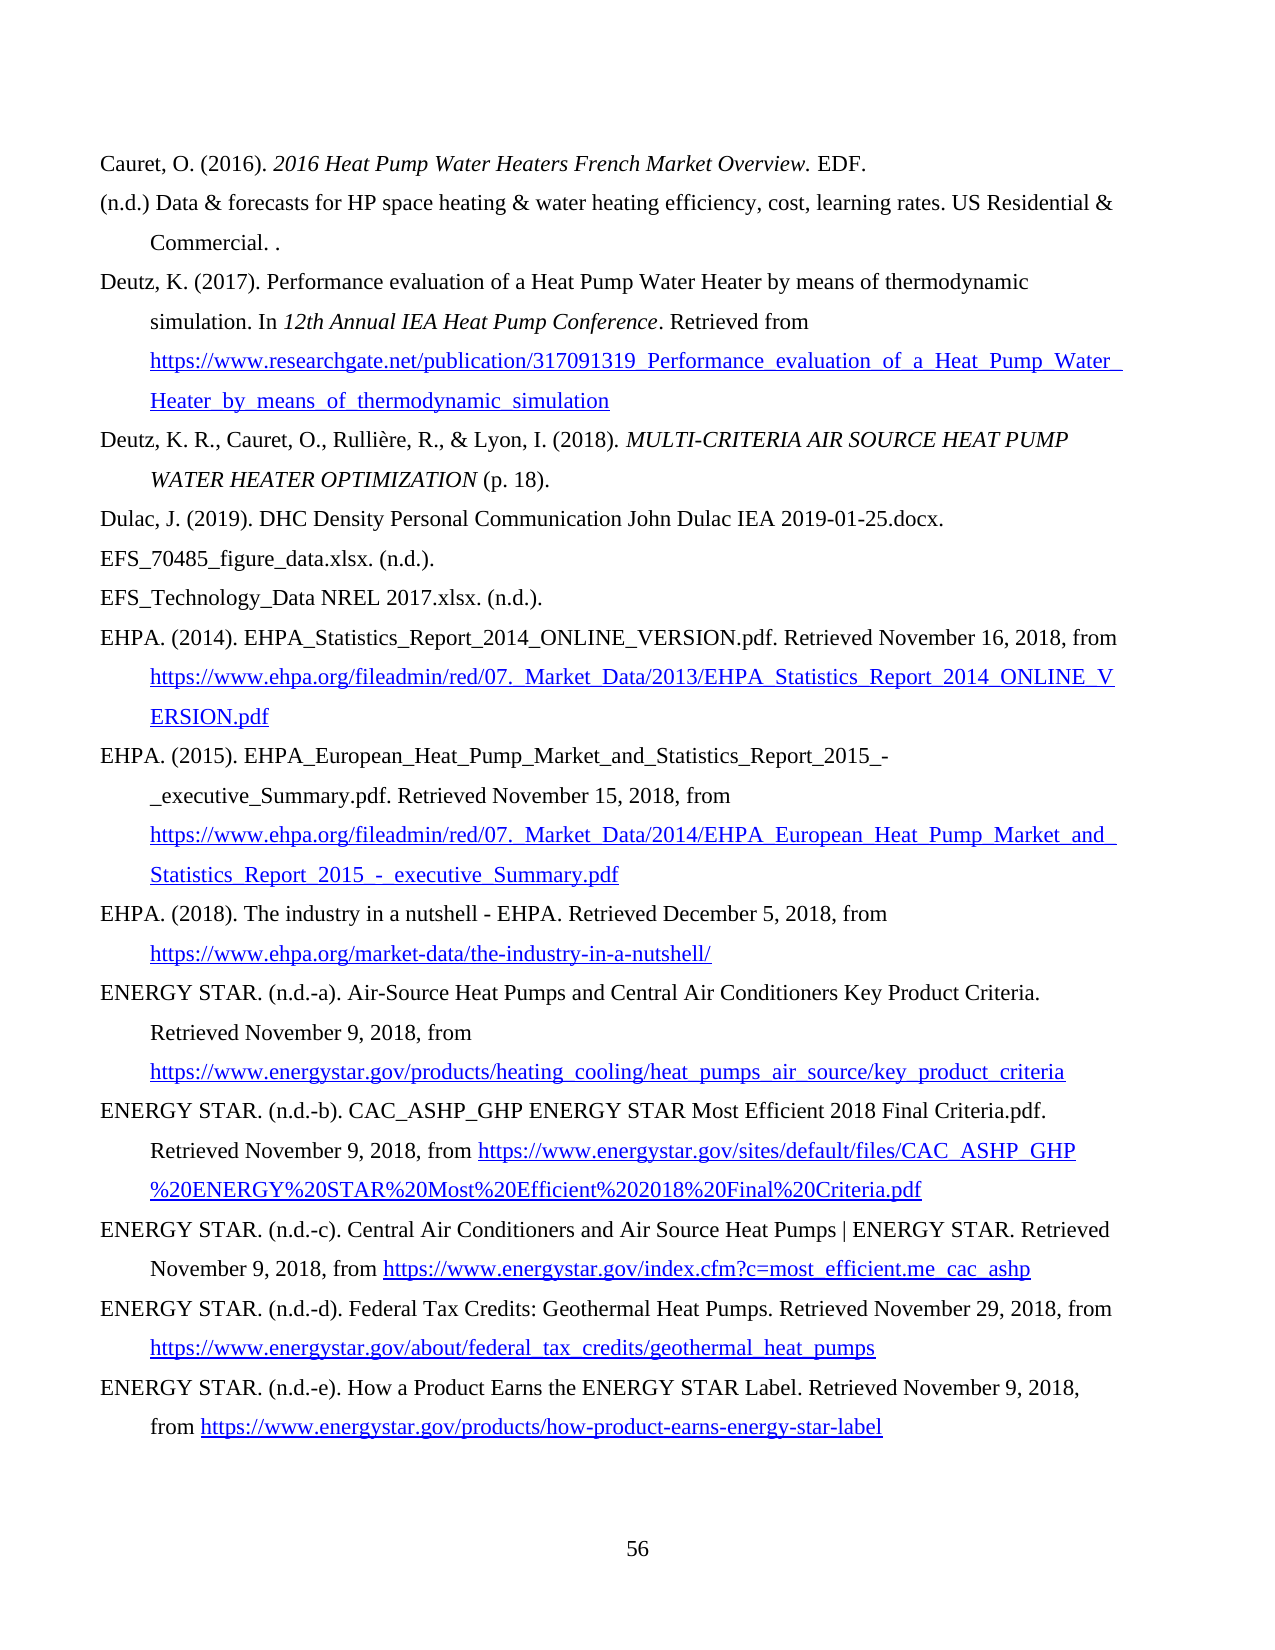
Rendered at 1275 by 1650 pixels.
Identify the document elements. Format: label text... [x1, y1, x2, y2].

text EHPA. (2014). EHPA_Statistics_Report_2014_ONLINE_VERSION.pdf. Retrieved November 16, 2018, from https://www.ehpa.org/fileadmin/red/07._Market_Data/2013/EHPA_Statistics_Report_2014_ONLINE_VERSION.pdf [100, 624, 1125, 729]
text EHPA. (2018). The industry in a nutshell - EHPA. Retrieved December 5, 2018, from https://www.ehpa.org/market-data/the-industry-in-a-nutshell/ [100, 900, 1125, 966]
text ENERGY STAR. (n.d.-b). CAC_ASHP_GHP ENERGY STAR Most Efficient 2018 Final Criteria.pdf. Retrieved November 9, 2018, from https://www.energystar.gov/sites/default/files/CAC_ASHP_GHP%20ENERGY%20STAR%20Most%20Efficient%202018%20Final%20Criteria.pdf [100, 1097, 1125, 1203]
text ENERGY STAR. (n.d.-a). Air-Source Heat Pumps and Central Air Conditioners Key Product Criteria. Retrieved November 9, 2018, from https://www.energystar.gov/products/heating_cooling/heat_pumps_air_source/key_product_criteria [100, 979, 1125, 1084]
text Deutz, K. R., Cauret, O., Rullière, R., & Lyon, I. (2018). MULTI-CRITERIA AIR SOURCE HEAT PUMP WATER HEATER OPTIMIZATION (p. 18). [100, 426, 1125, 492]
text (n.d.) Data & forecasts for HP space heating & water heating efficiency, cost, learning rates. US Residential & Commercial. . [100, 189, 1125, 255]
text Cauret, O. (2016). 2016 Heat Pump Water Heaters French Market Overview. EDF. [100, 150, 1125, 176]
text Deutz, K. (2017). Performance evaluation of a Heat Pump Water Heater by means of thermodynamic simulation. In 12th Annual IEA Heat Pump Conference. Retrieved from https://www.researchgate.net/publication/317091319_Performance_evaluation_of_a_Heat_Pump_Water_Heater_by_means_of_thermodynamic_simulation [100, 268, 1125, 413]
text EHPA. (2015). EHPA_European_Heat_Pump_Market_and_Statistics_Report_2015_-_executive_Summary.pdf. Retrieved November 15, 2018, from https://www.ehpa.org/fileadmin/red/07._Market_Data/2014/EHPA_European_Heat_Pump_Market_and_Statistics_Report_2015_-_executive_Summary.pdf [100, 742, 1125, 887]
text Dulac, J. (2019). DHC Density Personal Communication John Dulac IEA 2019-01-25.docx. [100, 505, 1125, 532]
text ENERGY STAR. (n.d.-d). Federal Tax Credits: Geothermal Heat Pumps. Retrieved November 29, 2018, from https://www.energystar.gov/about/federal_tax_credits/geothermal_heat_pumps [100, 1295, 1125, 1361]
text ENERGY STAR. (n.d.-c). Central Air Conditioners and Air Source Heat Pumps | ENERGY STAR. Retrieved November 9, 2018, from https://www.energystar.gov/index.cfm?c=most_efficient.me_cac_ashp [100, 1216, 1125, 1282]
text EFS_Technology_Data NREL 2017.xlsx. (n.d.). [100, 584, 1125, 611]
text EFS_70485_figure_data.xlsx. (n.d.). [100, 545, 1125, 571]
text ENERGY STAR. (n.d.-e). How a Product Earns the ENERGY STAR Label. Retrieved November 9, 2018, from https://www.energystar.gov/products/how-product-earns-energy-star-label [100, 1374, 1125, 1440]
